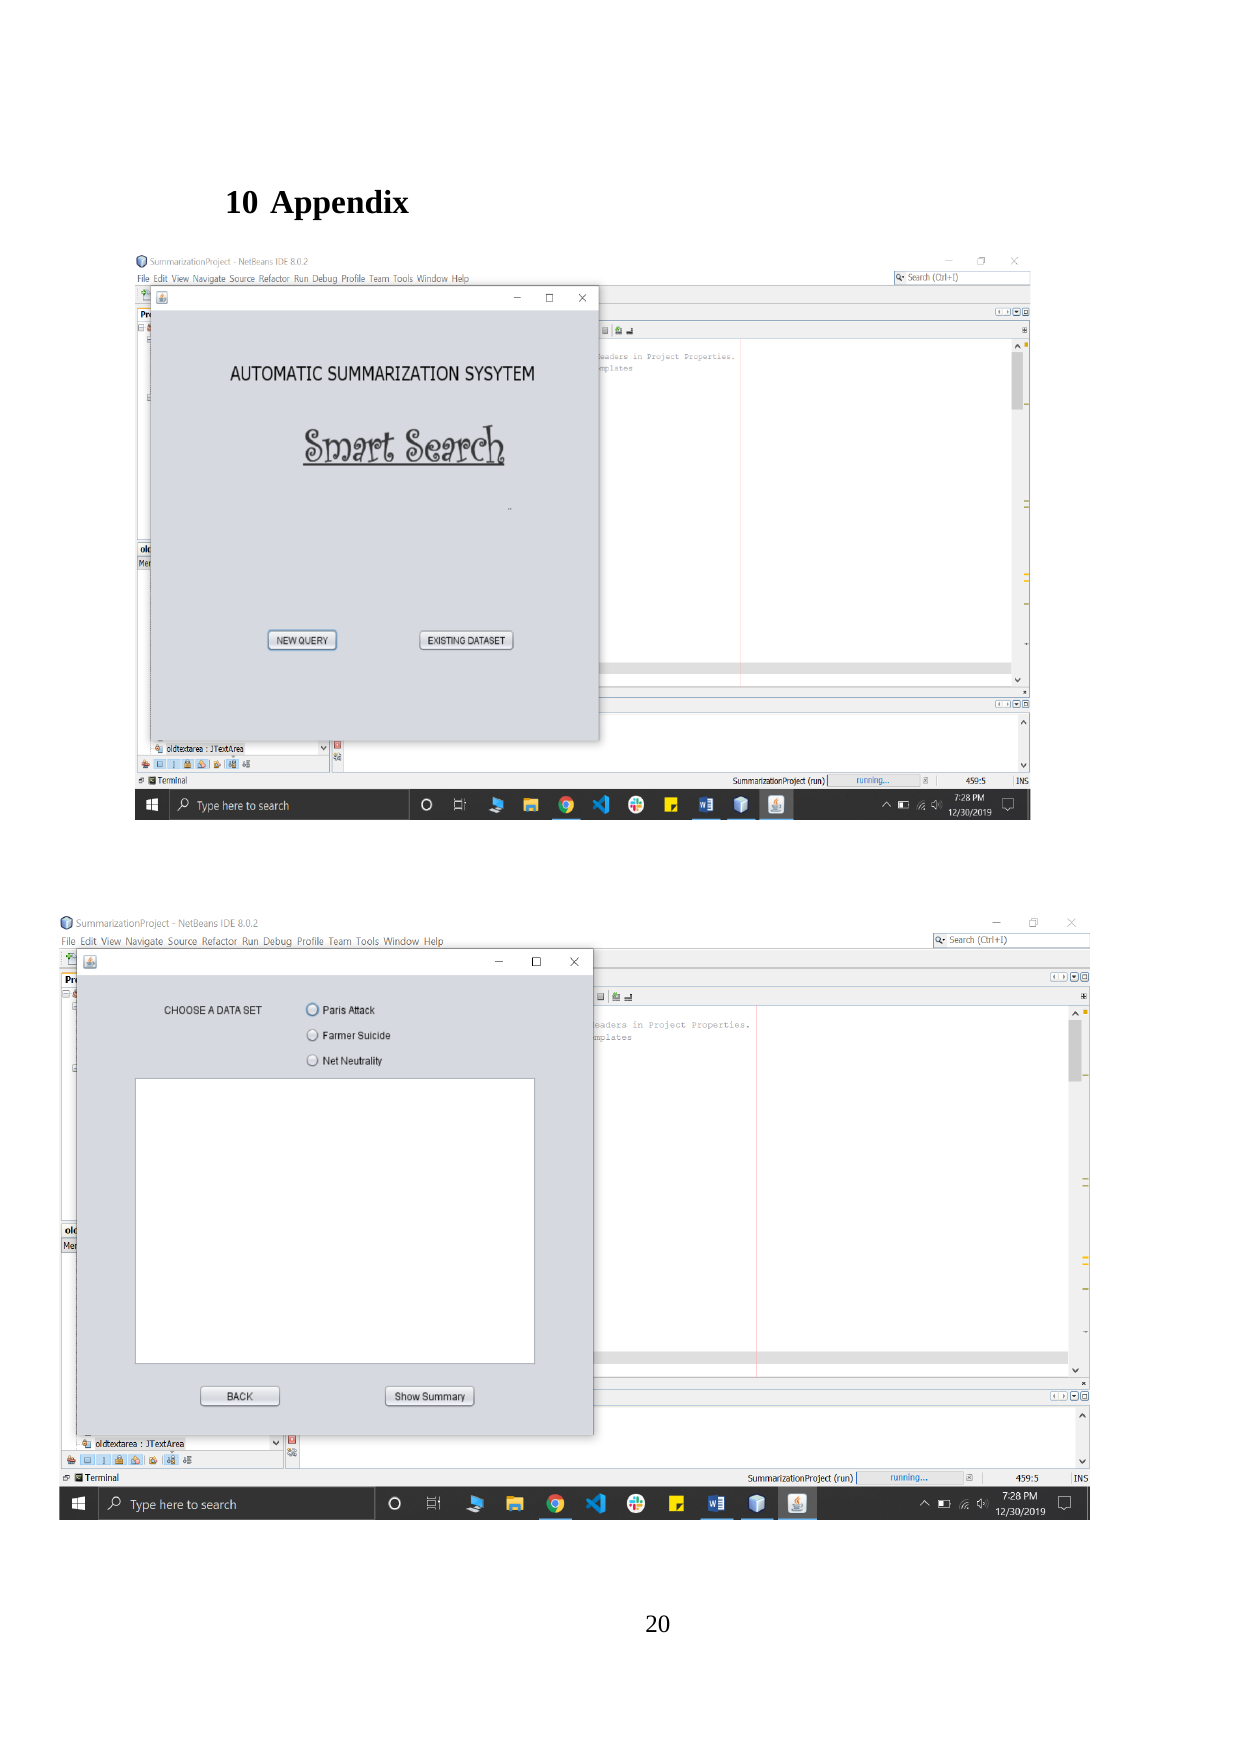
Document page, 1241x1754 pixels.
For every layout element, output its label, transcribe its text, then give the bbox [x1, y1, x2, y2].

picture [135, 252, 1031, 820]
subtitle Appendix [225, 182, 1090, 221]
picture [59, 913, 1090, 1520]
